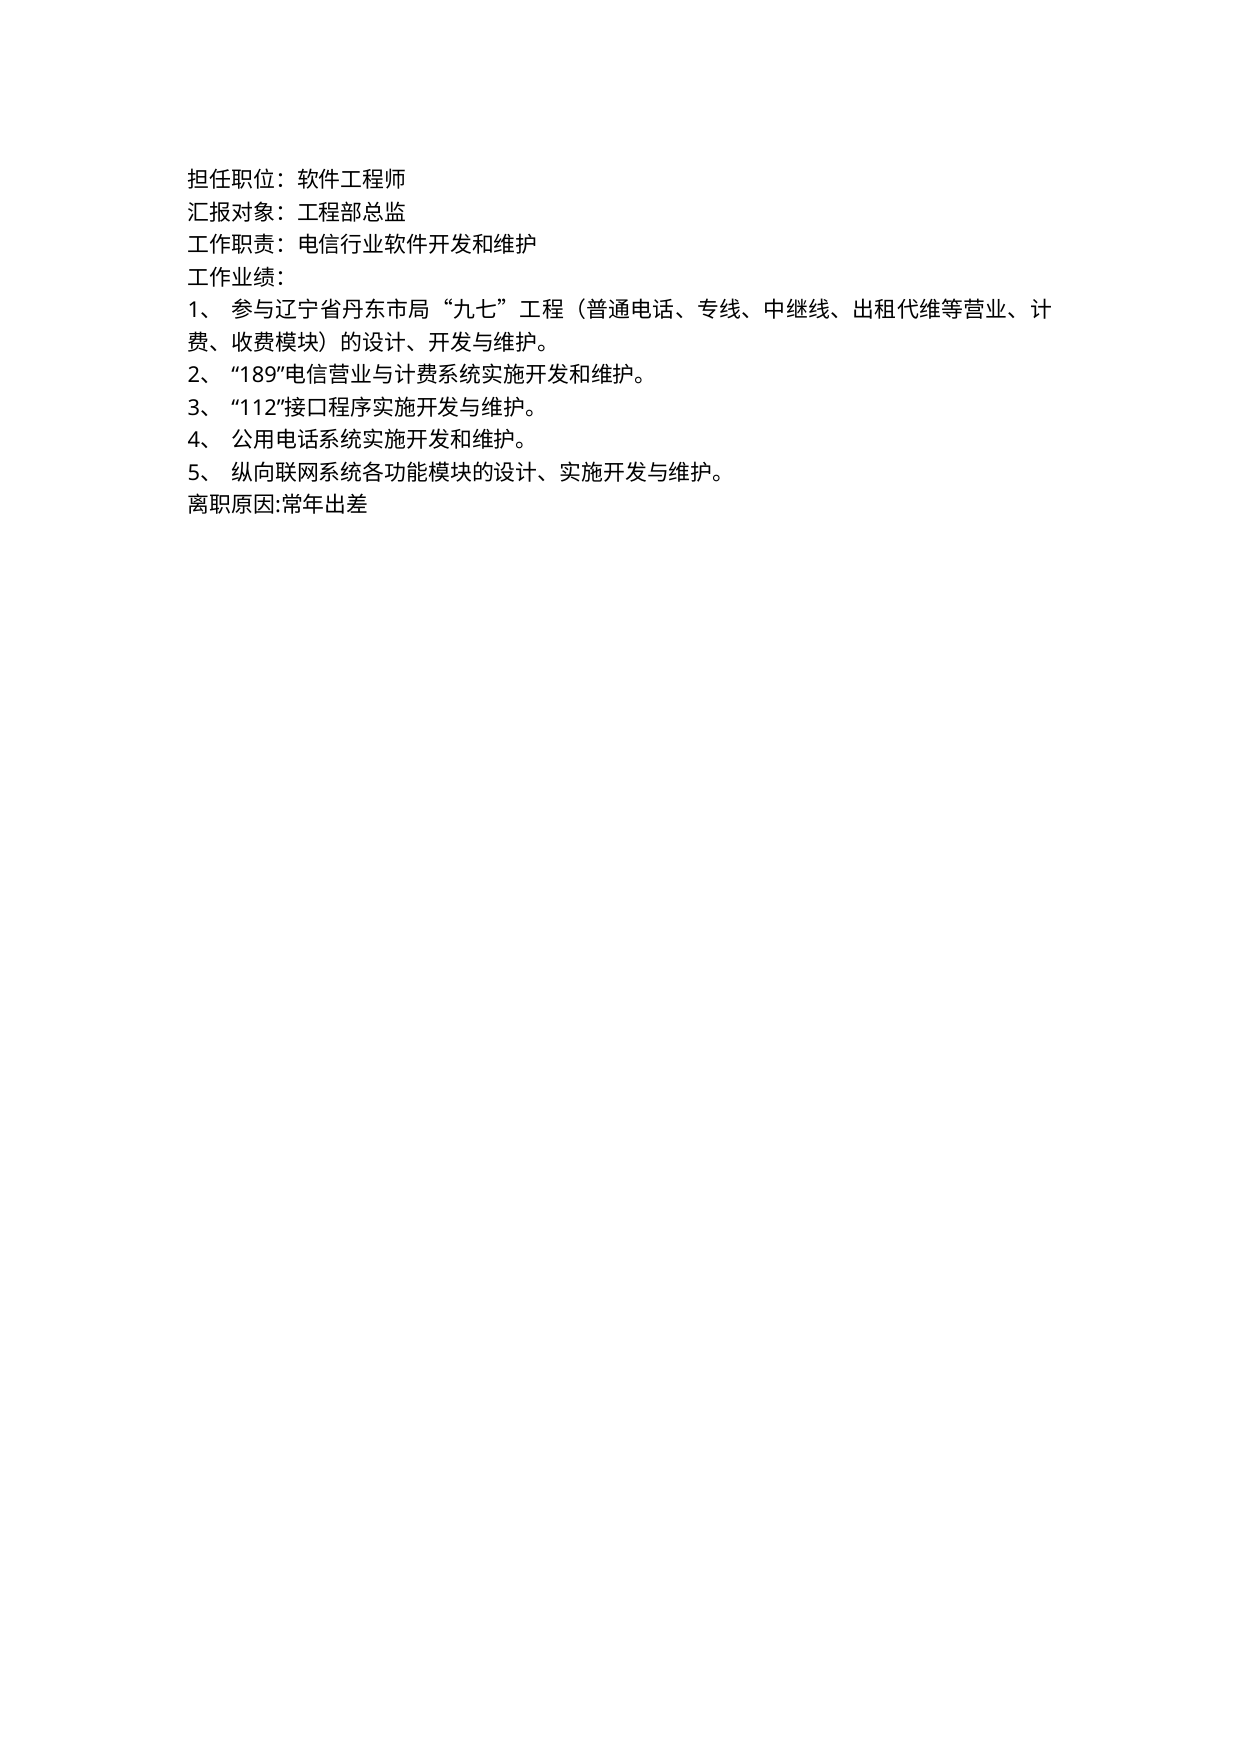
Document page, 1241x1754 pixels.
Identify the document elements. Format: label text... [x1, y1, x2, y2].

text 工作职责：电信行业软件开发和维护 [187, 227, 1053, 259]
text 2、 “189”电信营业与计费系统实施开发和维护。 [187, 357, 1053, 389]
text 3、 “112”接口程序实施开发与维护。 [187, 389, 1053, 422]
text 离职原因:常年出差 [187, 487, 1053, 519]
text 4、 公用电话系统实施开发和维护。 [187, 422, 1053, 454]
text 汇报对象：工程部总监 [187, 194, 1053, 227]
text 5、 纵向联网系统各功能模块的设计、实施开发与维护。 [187, 454, 1053, 487]
text 担任职位：软件工程师 [187, 162, 1053, 194]
text 工作业绩： [187, 259, 1053, 292]
text 1、 参与辽宁省丹东市局“九七”工程（普通电话、专线、中继线、出租代维等营业、计费、收费模块）的设计、开发与维护。 [187, 292, 1053, 357]
